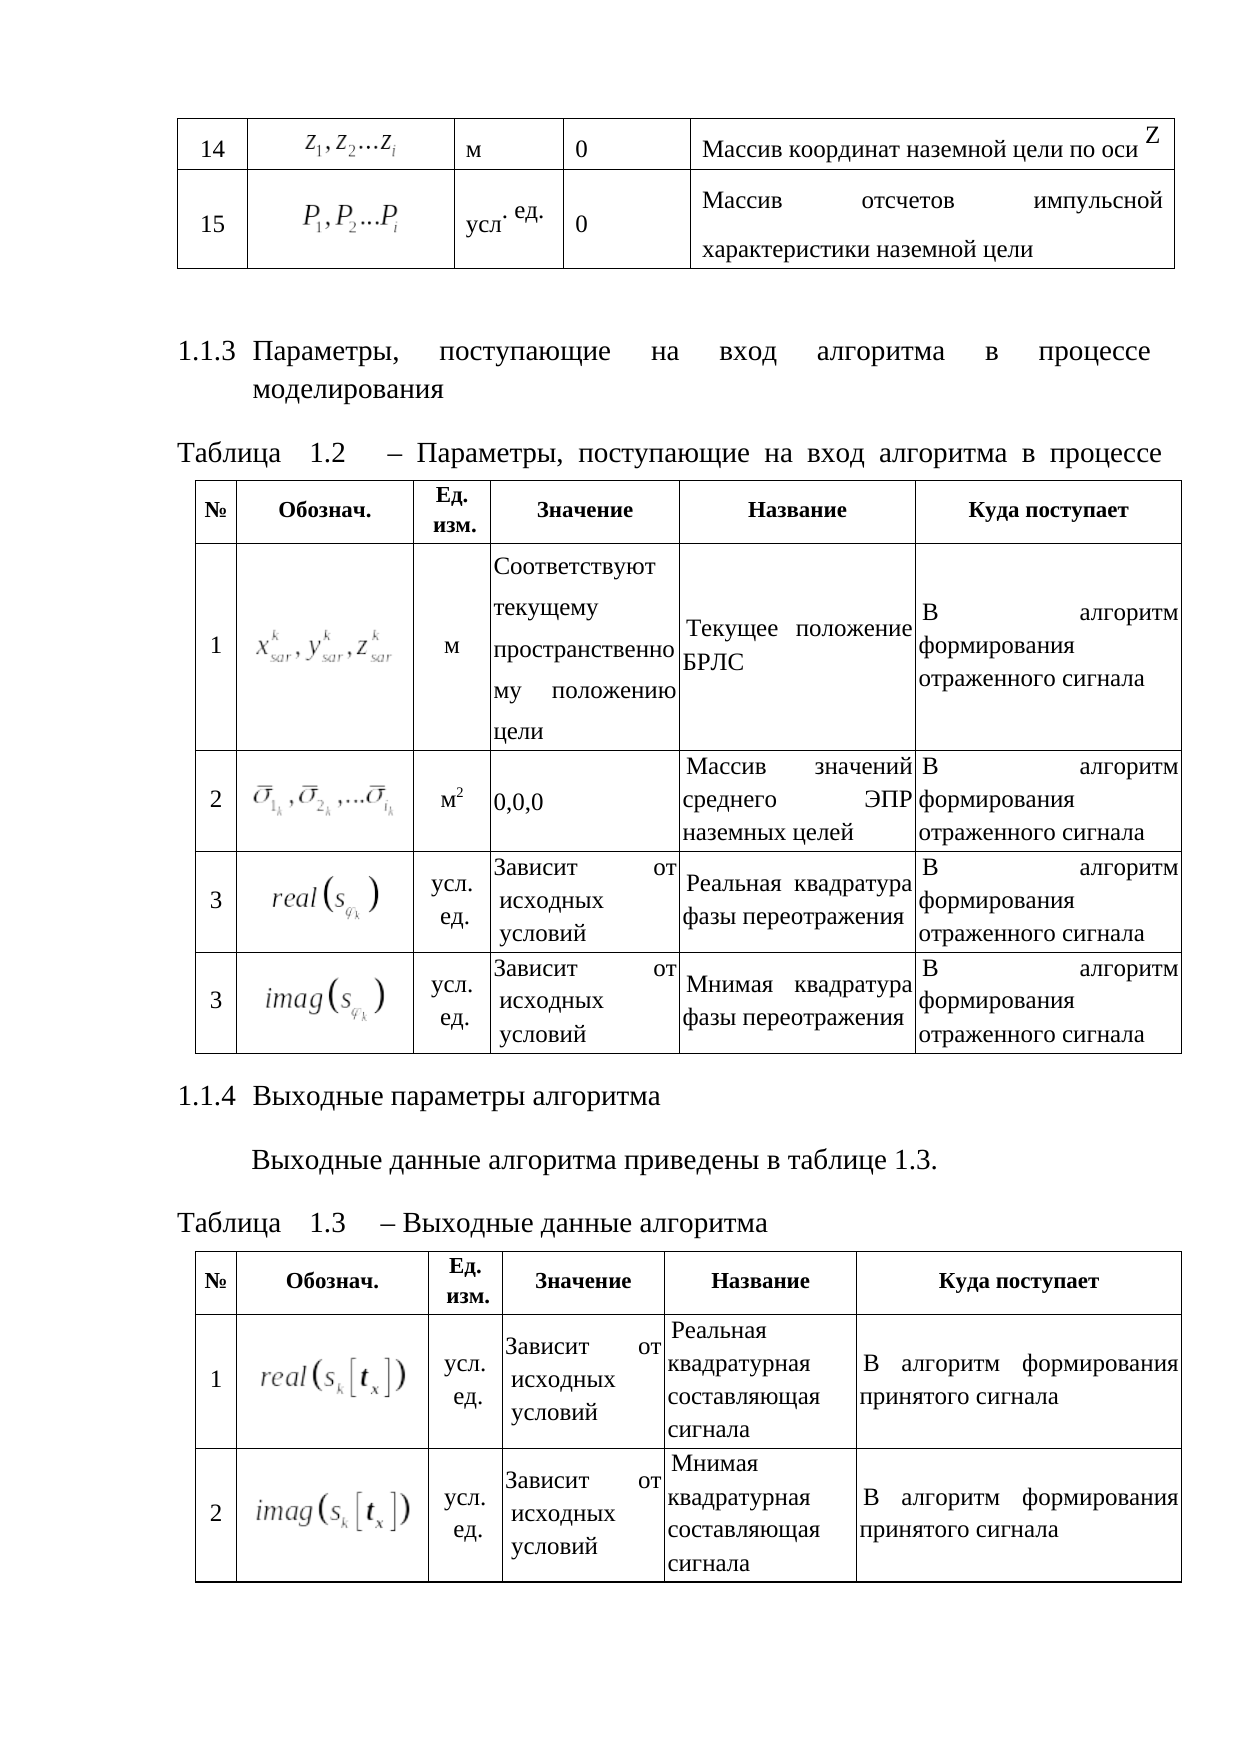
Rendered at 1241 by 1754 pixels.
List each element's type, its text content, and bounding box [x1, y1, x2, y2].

table_cell усл. ед. [429, 1449, 502, 1581]
table_cell [237, 953, 413, 1052]
table_cell 2 [196, 1449, 236, 1581]
table_cell В алгоритм формирования отраженного сигнала [916, 953, 1181, 1052]
table_cell [237, 1315, 428, 1447]
table_cell Массив координат наземной цели по оси Z [691, 119, 1174, 169]
table_cell Ед. изм. [414, 481, 490, 543]
table_cell 14 [178, 119, 247, 169]
table_cell Массив отсчетов импульсной характеристики наземной цели [691, 170, 1174, 268]
table_cell Мнимая квадратурная составляющая сигнала [665, 1449, 856, 1581]
table_cell усл. ед. [455, 170, 563, 268]
table_cell Реальная квадратура фазы переотражения [680, 852, 915, 952]
table_cell м2 [414, 751, 490, 851]
table_cell Текущее положение БРЛС [680, 544, 915, 750]
table_cell 0 [564, 170, 690, 268]
table_cell Реальная квадратурная составляющая сигнала [665, 1315, 856, 1447]
table_cell Зависит от исходных условий [503, 1315, 664, 1447]
table_cell Мнимая квадратура фазы переотражения [680, 953, 915, 1052]
table_cell 2 [196, 751, 236, 851]
table_header Таблица [166, 1206, 292, 1251]
table_cell м [455, 119, 563, 169]
table_cell Название [665, 1252, 856, 1314]
table_header – Выходные данные алгоритма [362, 1206, 1166, 1251]
table_cell Зависит от исходных условий [491, 953, 679, 1052]
table_cell В алгоритм формирования принятого сигнала [857, 1315, 1181, 1447]
table_cell Соответствуют текущему пространственному положению цели [491, 544, 679, 750]
table_cell Название [680, 481, 915, 543]
table_cell [237, 1449, 428, 1581]
table_cell 1 [196, 1315, 236, 1447]
table_cell Значение [503, 1252, 664, 1314]
table_cell 3 [196, 852, 236, 952]
table_cell м [414, 544, 490, 750]
table_cell 0 [564, 119, 690, 169]
table_header 1.3 [292, 1206, 362, 1251]
table_header 1.2 [292, 435, 362, 480]
text Выходные данные алгоритма приведены в таблице 1.3. [177, 1142, 1152, 1176]
table_cell В алгоритм формирования отраженного сигнала [916, 852, 1181, 952]
table_cell [237, 852, 413, 952]
table_cell Ед. изм. [429, 1252, 502, 1314]
table_cell 1 [196, 544, 236, 750]
table_cell № [196, 481, 236, 543]
table_cell Обознач. [237, 481, 413, 543]
table_cell Зависит от исходных условий [491, 852, 679, 952]
table_cell 15 [178, 170, 247, 268]
table_cell В алгоритм формирования отраженного сигнала [916, 544, 1181, 750]
table_cell [237, 751, 413, 851]
table_cell Зависит от исходных условий [503, 1449, 664, 1581]
table_header Таблица [166, 435, 292, 480]
table_cell В алгоритм формирования отраженного сигнала [916, 751, 1181, 851]
table_cell [248, 170, 454, 268]
table_cell [248, 119, 454, 169]
table_cell Куда поступает [857, 1252, 1181, 1314]
table_cell [237, 544, 413, 750]
table_cell Обознач. [237, 1252, 428, 1314]
table_cell Значение [491, 481, 679, 543]
subtitle Параметры, поступающие на вход алгоритма в процессе моделирования [177, 333, 1152, 405]
table_cell усл. ед. [414, 953, 490, 1052]
subtitle Выходные параметры алгоритма [177, 1078, 1152, 1112]
table_cell Массив значений среднего ЭПР наземных целей [680, 751, 915, 851]
table_header – Параметры, поступающие на вход алгоритма в процессе моделирования [362, 435, 1166, 480]
table_cell 3 [196, 953, 236, 1052]
table_cell 0,0,0 [491, 751, 679, 851]
table_cell Куда поступает [916, 481, 1181, 543]
table_cell В алгоритм формирования принятого сигнала [857, 1449, 1181, 1581]
table_cell усл. ед. [429, 1315, 502, 1447]
table_cell № [196, 1252, 236, 1314]
table_cell усл. ед. [414, 852, 490, 952]
